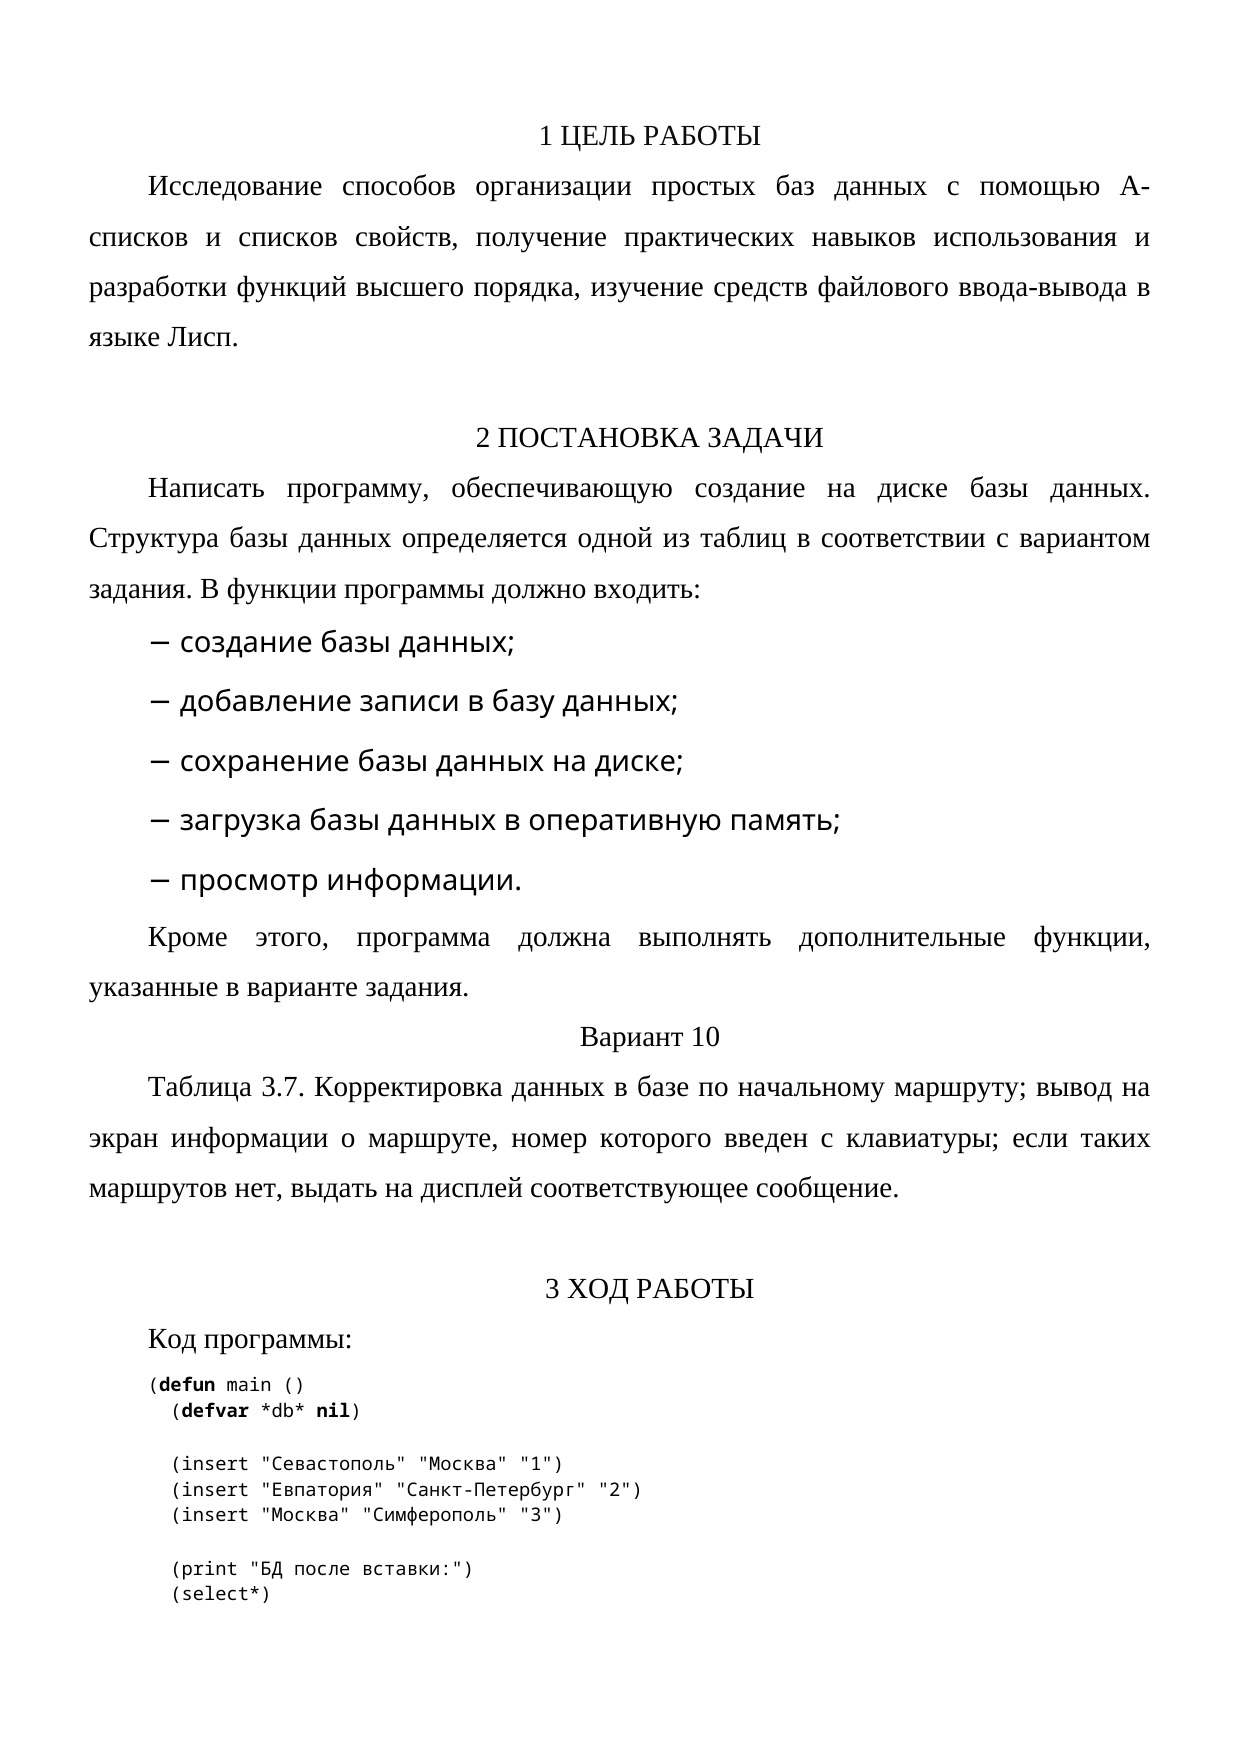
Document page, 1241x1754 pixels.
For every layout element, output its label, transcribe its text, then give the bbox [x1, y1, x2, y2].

text Таблица 3.7. Корректировка данных в базе по начальному маршруту; вывод на экран информации о маршруте, номер которого введен с клавиатуры; если таких маршрутов нет, выдать на дисплей соответствующее сообщение. [88, 1069, 1152, 1204]
text Исследование способов организации простых баз данных с помощью А-списков и списков свойств, получение практических навыков использования и разработки функций высшего порядка, изучение средств файлового ввода-вывода в языке Лисп. [88, 168, 1152, 353]
text − сохранение базы данных на диске; [88, 740, 1152, 780]
text (print "БД после вставки:") [88, 1555, 1181, 1581]
text − просмотр информации. [88, 859, 1152, 899]
text (insert "Москва" "Симферополь" "3") [88, 1502, 1181, 1527]
text (select*) [88, 1581, 1181, 1606]
text (defvar *db* nil) [88, 1397, 1181, 1422]
text − загрузка базы данных в оперативную память; [88, 800, 1152, 839]
text − добавление записи в базу данных; [88, 681, 1152, 720]
text 2 ПОСТАНОВКА ЗАДАЧИ [88, 420, 1152, 453]
text Кроме этого, программа должна выполнять дополнительные функции, указанные в варианте задания. [88, 919, 1152, 1002]
text (insert "Севастополь" "Москва" "1") [88, 1451, 1181, 1476]
text 3 ХОД РАБОТЫ [88, 1271, 1152, 1304]
text − создание базы данных; [88, 621, 1152, 661]
text Вариант 10 [88, 1019, 1152, 1053]
text Код программы: [88, 1321, 1152, 1355]
text 1 ЦЕЛЬ РАБОТЫ [88, 118, 1152, 152]
text (insert "Евпатория" "Санкт-Петербург" "2") [88, 1476, 1181, 1502]
text (defun main () [88, 1371, 1181, 1397]
text Написать программу, обеспечивающую создание на диске базы данных. Структура базы данных определяется одной из таблиц в соответствии с вариантом задания. В функции программы должно входить: [88, 470, 1152, 604]
